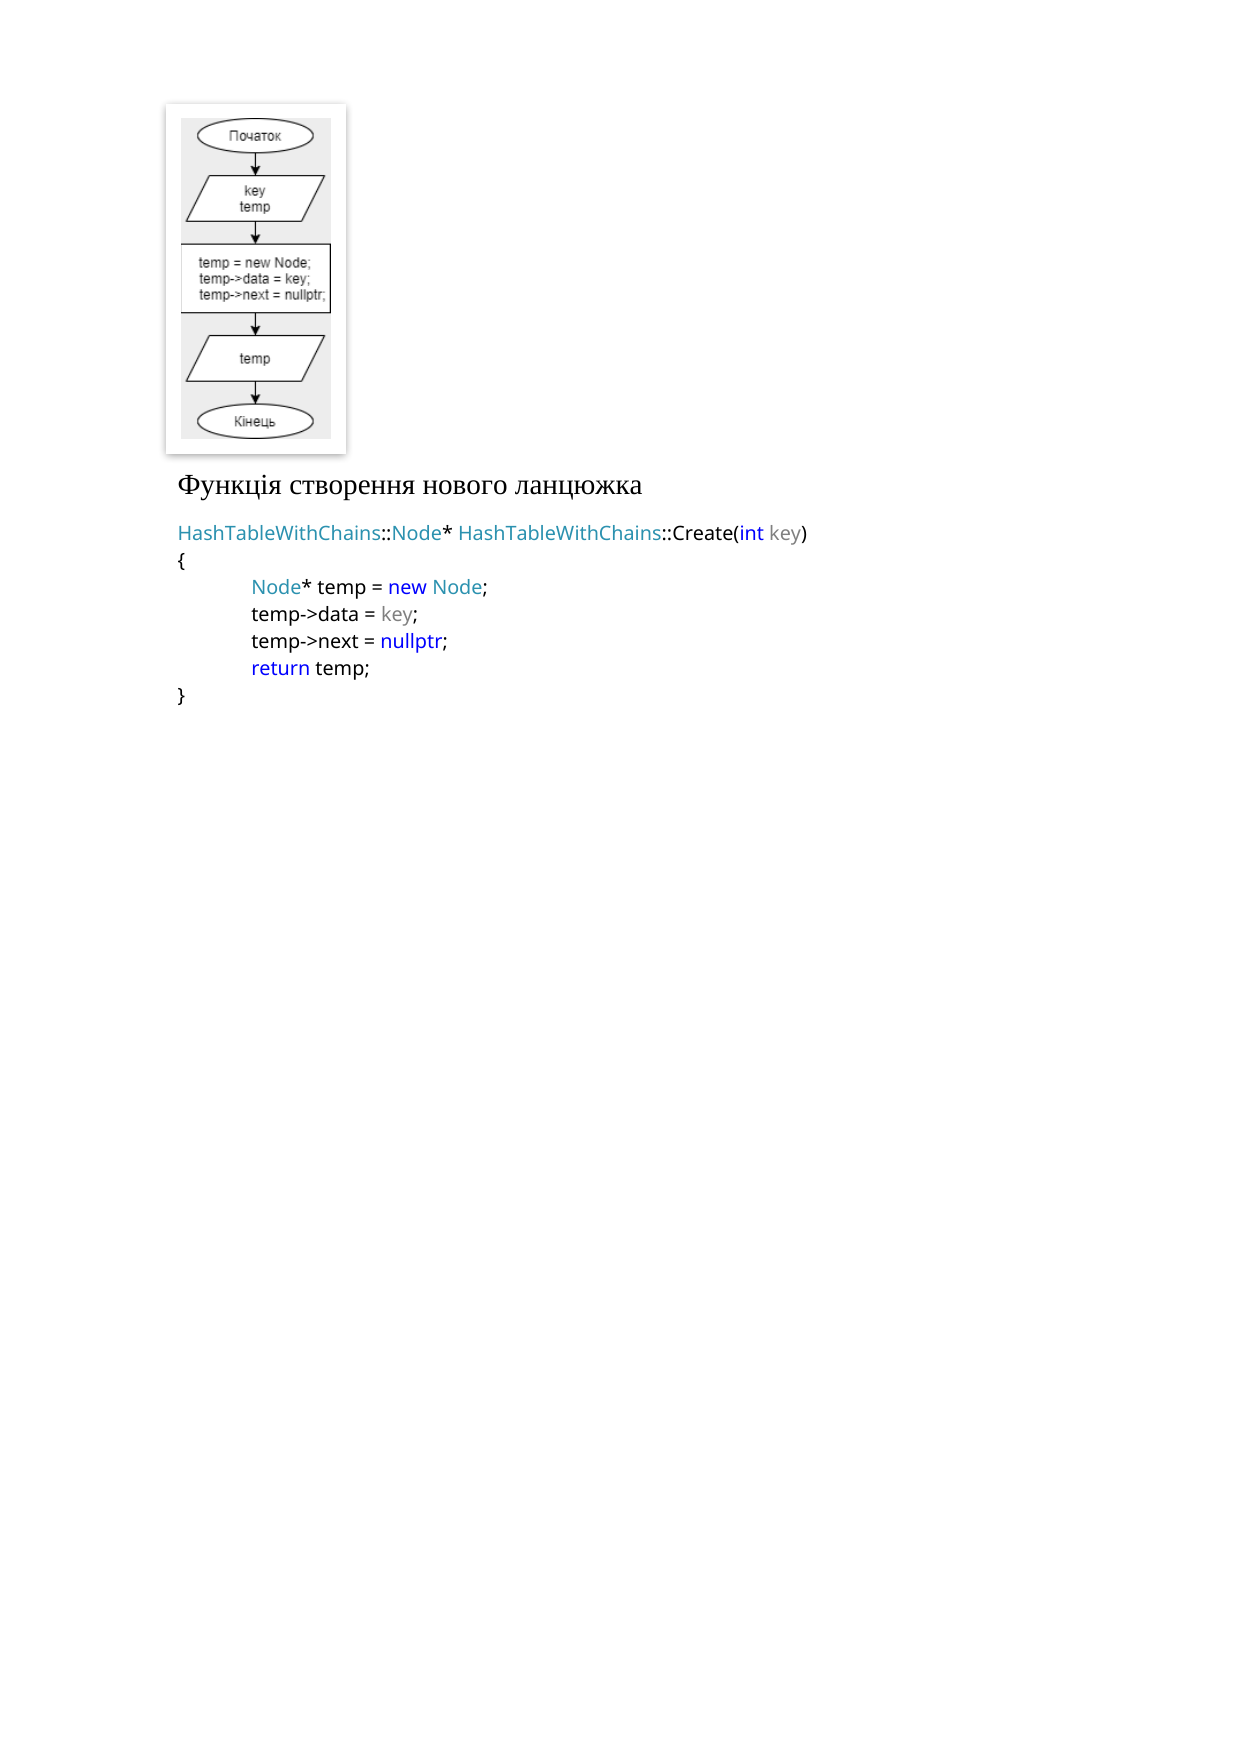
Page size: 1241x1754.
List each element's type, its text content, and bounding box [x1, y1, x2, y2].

text { [177, 546, 1152, 573]
text Node* temp = new Node; [177, 573, 1152, 600]
text HashTableWithChains::Node* HashTableWithChains::Create(int key) [177, 519, 1152, 546]
text temp->next = nullptr; [177, 627, 1152, 654]
picture [181, 118, 331, 439]
text } [177, 681, 1152, 708]
text return temp; [177, 654, 1152, 681]
text temp->data = key; [177, 600, 1152, 627]
text Функція створення нового ланцюжка [177, 118, 1152, 501]
